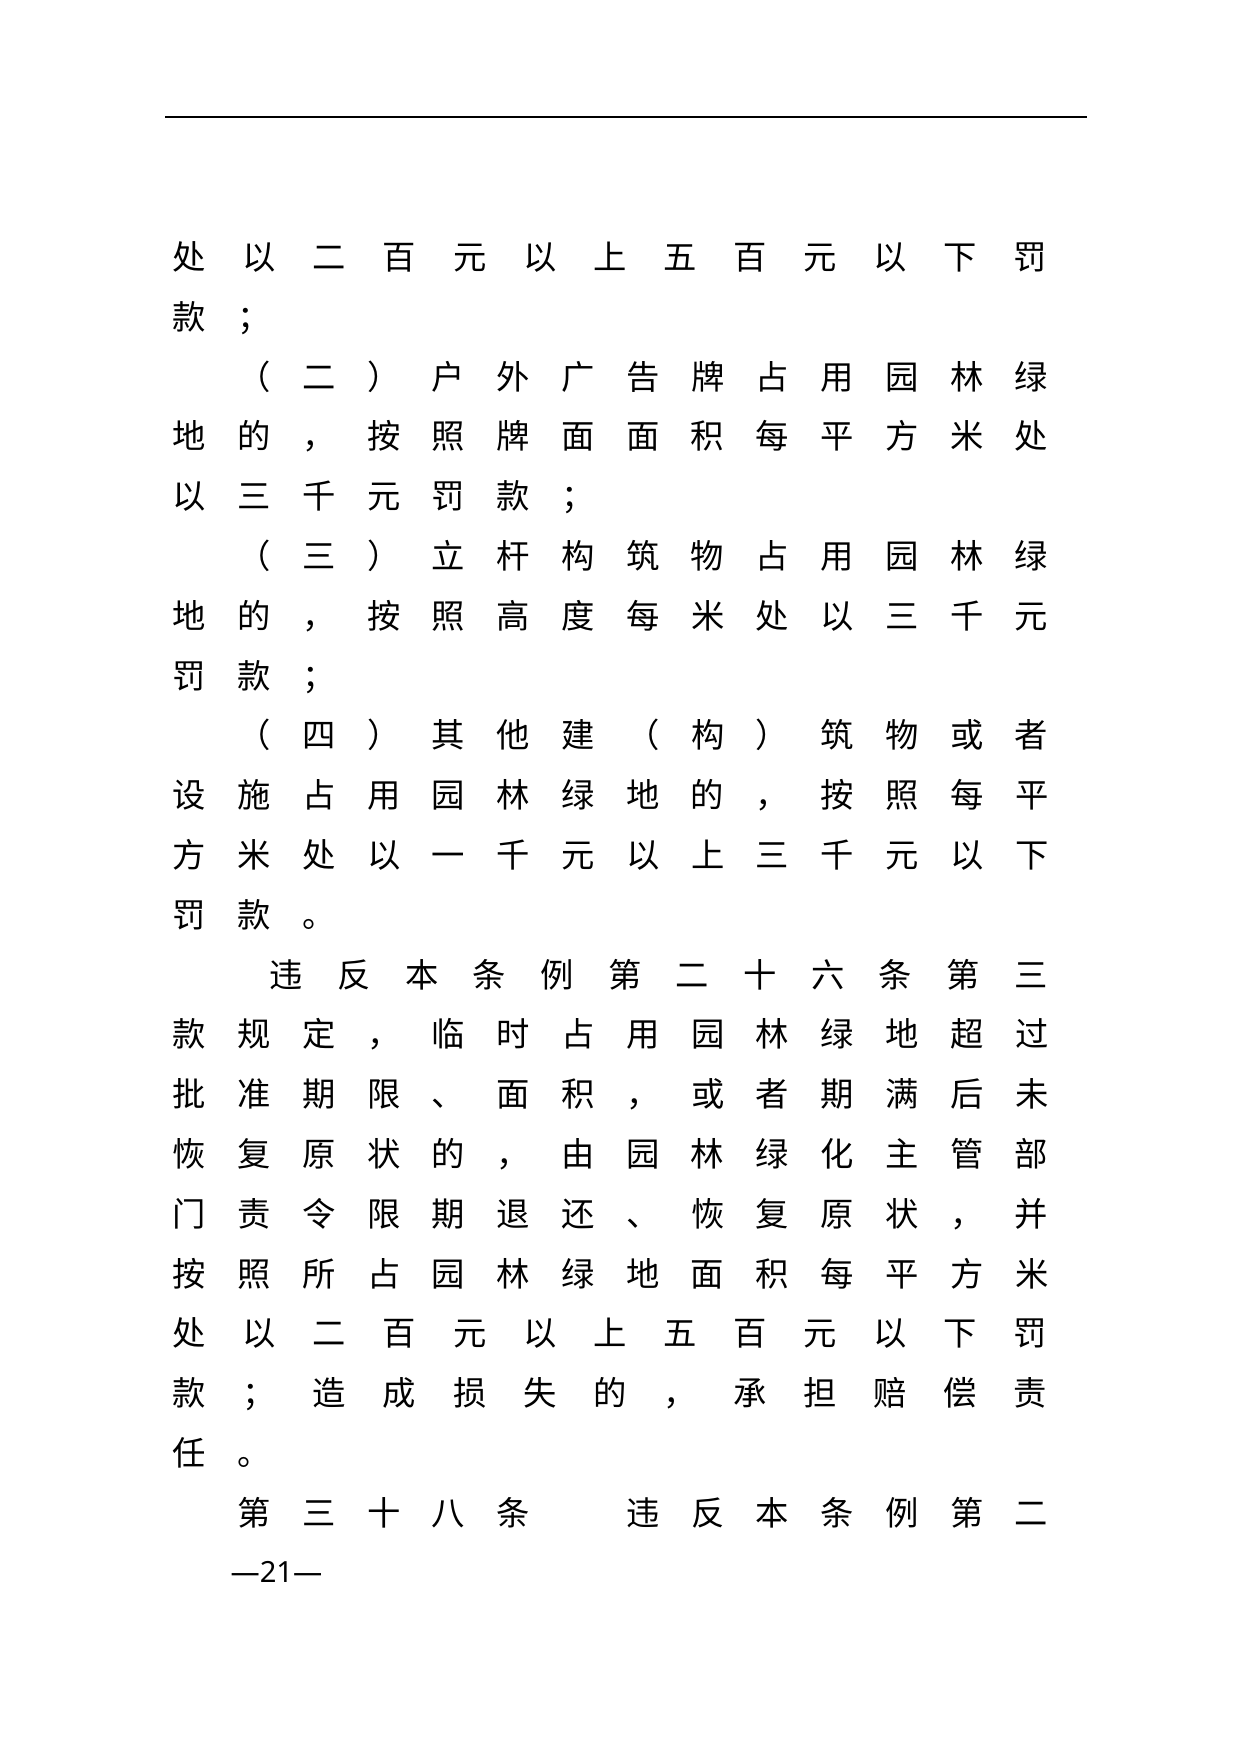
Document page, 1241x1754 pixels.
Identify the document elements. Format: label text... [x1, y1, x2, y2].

text （三）立杆构筑物占用园林绿地的，按照高度每米处以三千元罚款； [172, 524, 1079, 703]
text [172, 225, 1079, 345]
text （二）户外广告牌占用园林绿地的，按照牌面面积每平方米处以三千元罚款； [172, 345, 1079, 524]
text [172, 1481, 1079, 1541]
text （四）其他建（构）筑物或者设施占用园林绿地的，按照每平方米处以一千元以上三千元以下罚款。 [172, 703, 1079, 943]
text 违反本条例第二十六条第三款规定，临时占用园林绿地超过批准期限、面积，或者期满后未恢复原状的，由园林绿化主管部门责令限期退还、恢复原状，并按照所占园林绿地面积每平方米处以二百元以上五百元以下罚款；造成损失的，承担赔偿责任。 [172, 943, 1079, 1481]
